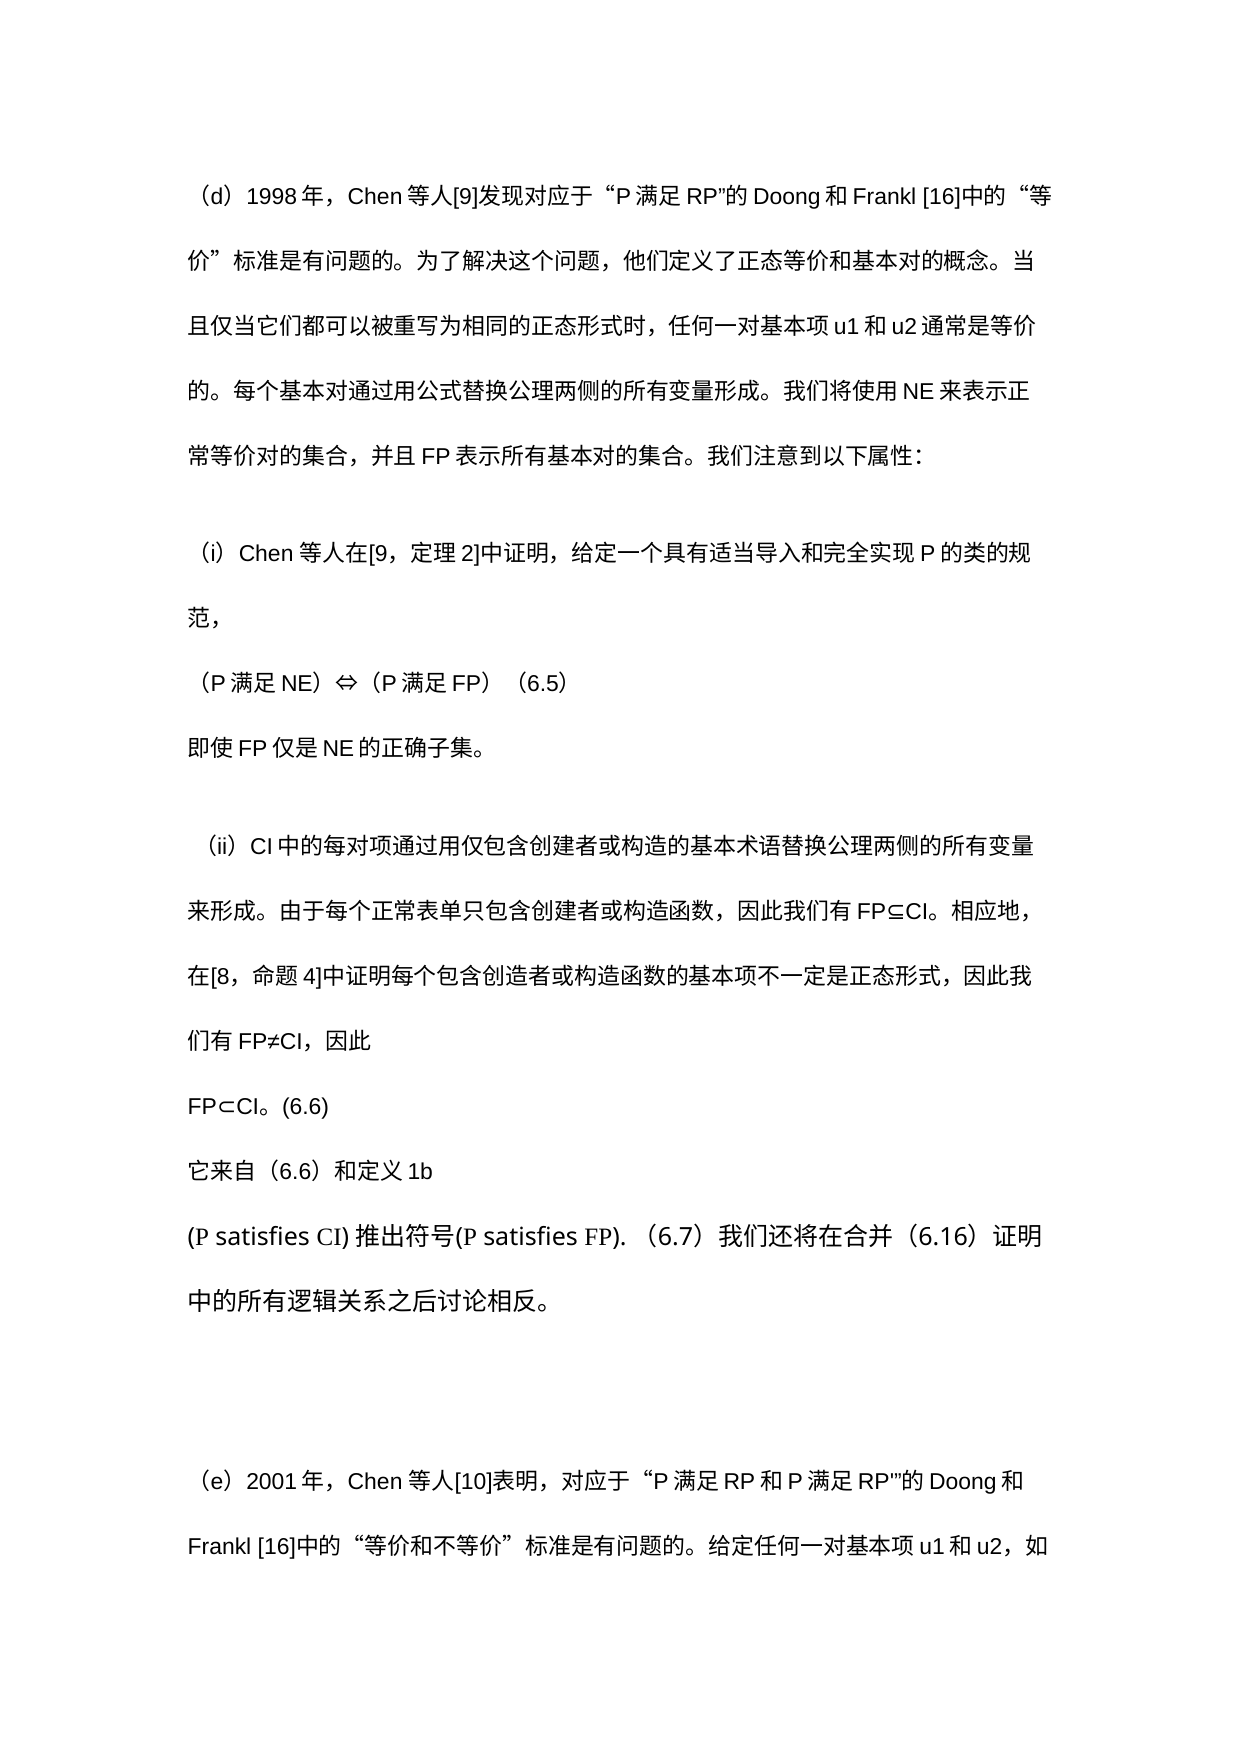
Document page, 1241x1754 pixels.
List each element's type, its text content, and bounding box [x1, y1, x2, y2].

text （i）Chen 等人在[9，定理2]中证明，给定一个具有适当导入和完全实现P的类的规范， [187, 519, 1053, 649]
text （d）1998年，Chen等人[9]发现对应于“P满足RP”的Doong和Frankl [16]中的“等价”标准是有问题的。为了解决这个问题，他们定义了正态等价和基本对的概念。当且仅当它们都可以被重写为相同的正态形式时，任何一对基本项u1和u2通常是等价的。每个基本对通过用公式替换公理两侧的所有变量形成。我们将使用NE来表示正常等价对的集合，并且FP表示所有基本对的集合。我们注意到以下属性： [187, 162, 1053, 487]
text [187, 1447, 1053, 1577]
text 即使FP仅是NE的正确子集。 [187, 714, 1053, 779]
text 它来自（6.6）和定义1b [187, 1137, 1053, 1202]
text FP⊂CI。(6.6) [187, 1072, 1053, 1137]
text （P满足NE）⇔（P满足FP）（6.5） [187, 649, 1053, 714]
text (P satisfies CI) 推出符号(P satisfies FP). （6.7） 我们还将在合并（6.16）证明中的所有逻辑关系之后讨论相反。 [187, 1202, 1053, 1332]
text （ii）CI中的每对项通过用仅包含创建者或构造的基本术语替换公理两侧的所有变量来形成。由于每个正常表单只包含创建者或构造函数，因此我们有FP⊆CI。相应地，在[8，命题4]中证明每个包含创造者或构造函数的基本项不一定是正态形式，因此我们有FP≠CI，因此 [187, 812, 1053, 1072]
